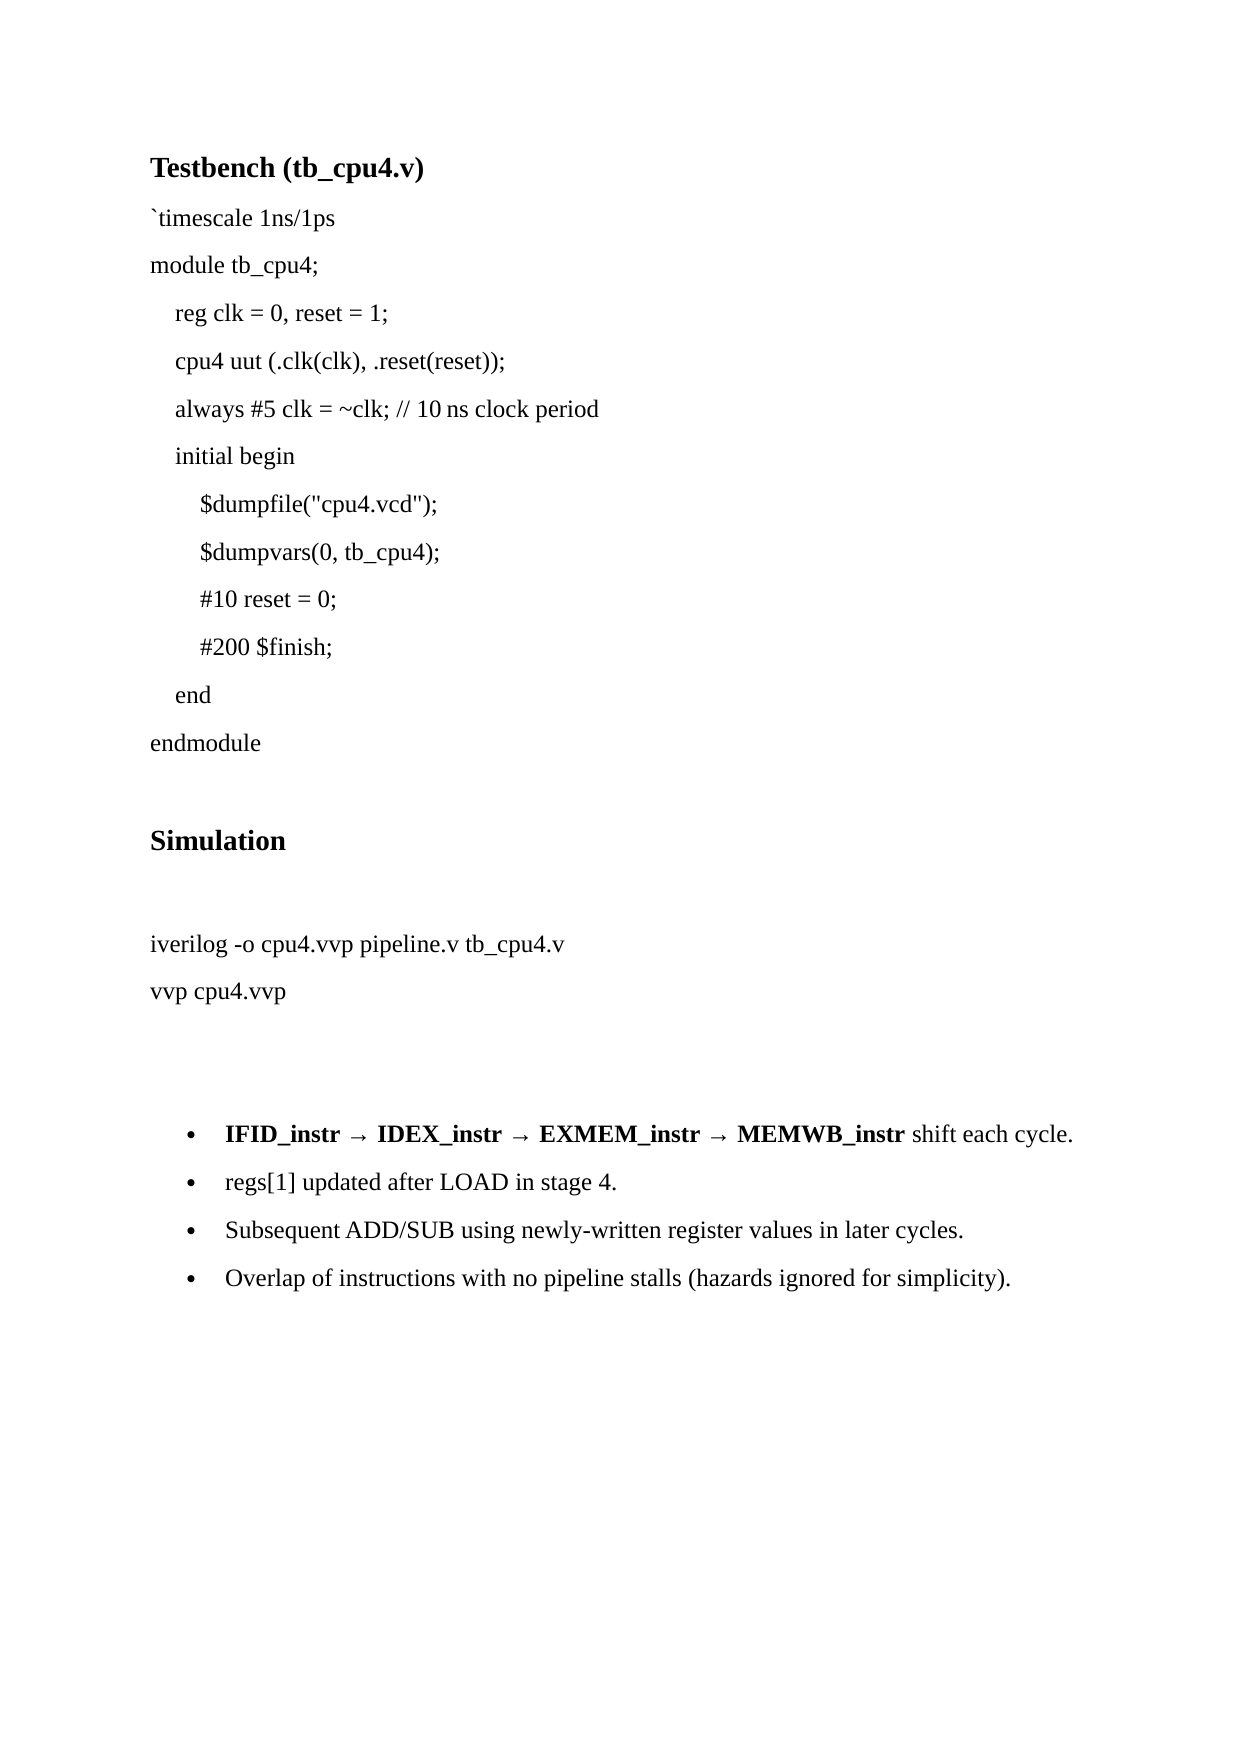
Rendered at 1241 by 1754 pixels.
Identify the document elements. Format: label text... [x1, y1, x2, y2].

text Testbench (tb_cpu4.v) [150, 150, 1090, 183]
text $dumpfile("cpu4.vcd"); [150, 489, 1090, 518]
text module tb_cpu4; [150, 251, 1090, 279]
text endmodule [150, 728, 1090, 756]
text end [150, 680, 1090, 709]
text initial begin [150, 441, 1090, 470]
list Overlap of instructions with no pipeline stalls (hazards ignored for simplicity). [187, 1263, 1090, 1291]
text reg clk = 0, reset = 1; [150, 298, 1090, 327]
list Subsequent ADD/SUB using newly-written register values in later cycles. [187, 1215, 1090, 1244]
list IFID_instr → IDEX_instr → EXMEM_instr → MEMWB_instr shift each cycle. [187, 1119, 1090, 1148]
text cpu4 uut (.clk(clk), .reset(reset)); [150, 346, 1090, 375]
text always #5 clk = ~clk; // 10 ns clock period [150, 394, 1090, 422]
text `timescale 1ns/1ps [150, 203, 1090, 232]
text #10 reset = 0; [150, 584, 1090, 613]
list regs[1] updated after LOAD in stage 4. [187, 1167, 1090, 1196]
text iverilog -o cpu4.vvp pipeline.v tb_cpu4.v [150, 929, 1090, 957]
text #200 $finish; [150, 632, 1090, 661]
text vvp cpu4.vvp [150, 976, 1090, 1005]
text Simulation [150, 823, 1090, 857]
text $dumpvars(0, tb_cpu4); [150, 537, 1090, 566]
